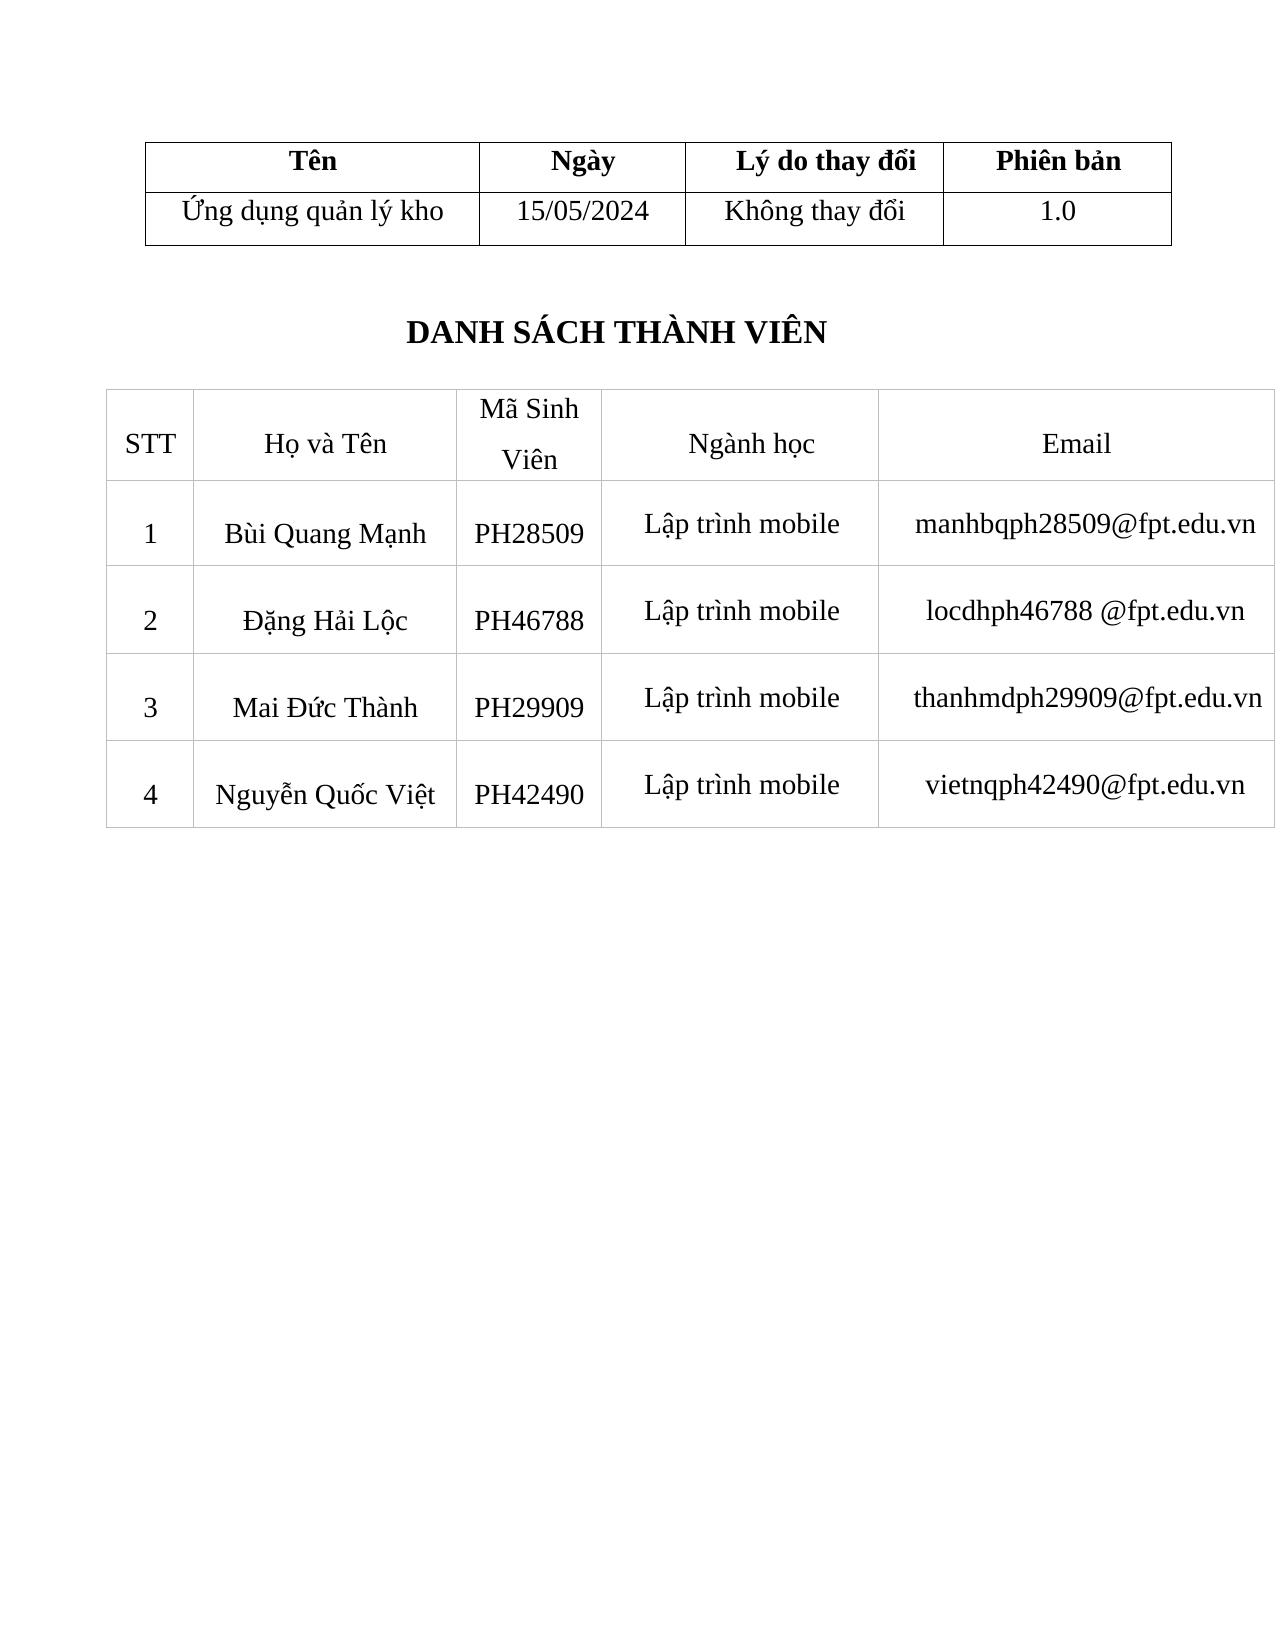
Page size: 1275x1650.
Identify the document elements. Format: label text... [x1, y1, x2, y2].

table_cell Nguyễn Quốc Việt [194, 741, 456, 827]
table_header Tên [146, 143, 479, 192]
table_cell 4 [107, 741, 193, 827]
table_cell Lập trình mobile [602, 654, 878, 739]
table_cell PH46788 [457, 566, 601, 653]
table_header Phiên bản [944, 143, 1171, 192]
table_cell Bùi Quang Mạnh [194, 481, 456, 565]
table_cell Đặng Hải Lộc [194, 566, 456, 653]
table_cell 3 [107, 654, 193, 739]
table_cell 1.0 [944, 193, 1171, 245]
table_cell thanhmdph29909@fpt.edu.vn [879, 654, 1274, 739]
table_cell Ứng dụng quản lý kho [146, 193, 479, 245]
table_cell manhbqph28509@fpt.edu.vn [879, 481, 1274, 565]
subtitle DANH SÁCH THÀNH VIÊN [394, 313, 1089, 351]
table_cell Lập trình mobile [602, 741, 878, 827]
table_header Mã Sinh Viên [457, 390, 601, 480]
table_header STT [107, 390, 193, 480]
table_cell Lập trình mobile [602, 481, 878, 565]
table_header Email [879, 390, 1274, 480]
table_cell Mai Đức Thành [194, 654, 456, 739]
table_cell PH42490 [457, 741, 601, 827]
table_cell PH28509 [457, 481, 601, 565]
table_cell 1 [107, 481, 193, 565]
table_cell locdhph46788 @fpt.edu.vn [879, 566, 1274, 653]
table_cell vietnqph42490@fpt.edu.vn [879, 741, 1274, 827]
table_cell Lập trình mobile [602, 566, 878, 653]
table_header Ngành học [602, 390, 878, 480]
table_cell 15/05/2024 [480, 193, 685, 245]
table_cell Không thay đổi [686, 193, 943, 245]
table_header Lý do thay đổi [686, 143, 943, 192]
table_cell 2 [107, 566, 193, 653]
table_header Họ và Tên [194, 390, 456, 480]
table_cell PH29909 [457, 654, 601, 739]
table_header Ngày [480, 143, 685, 192]
